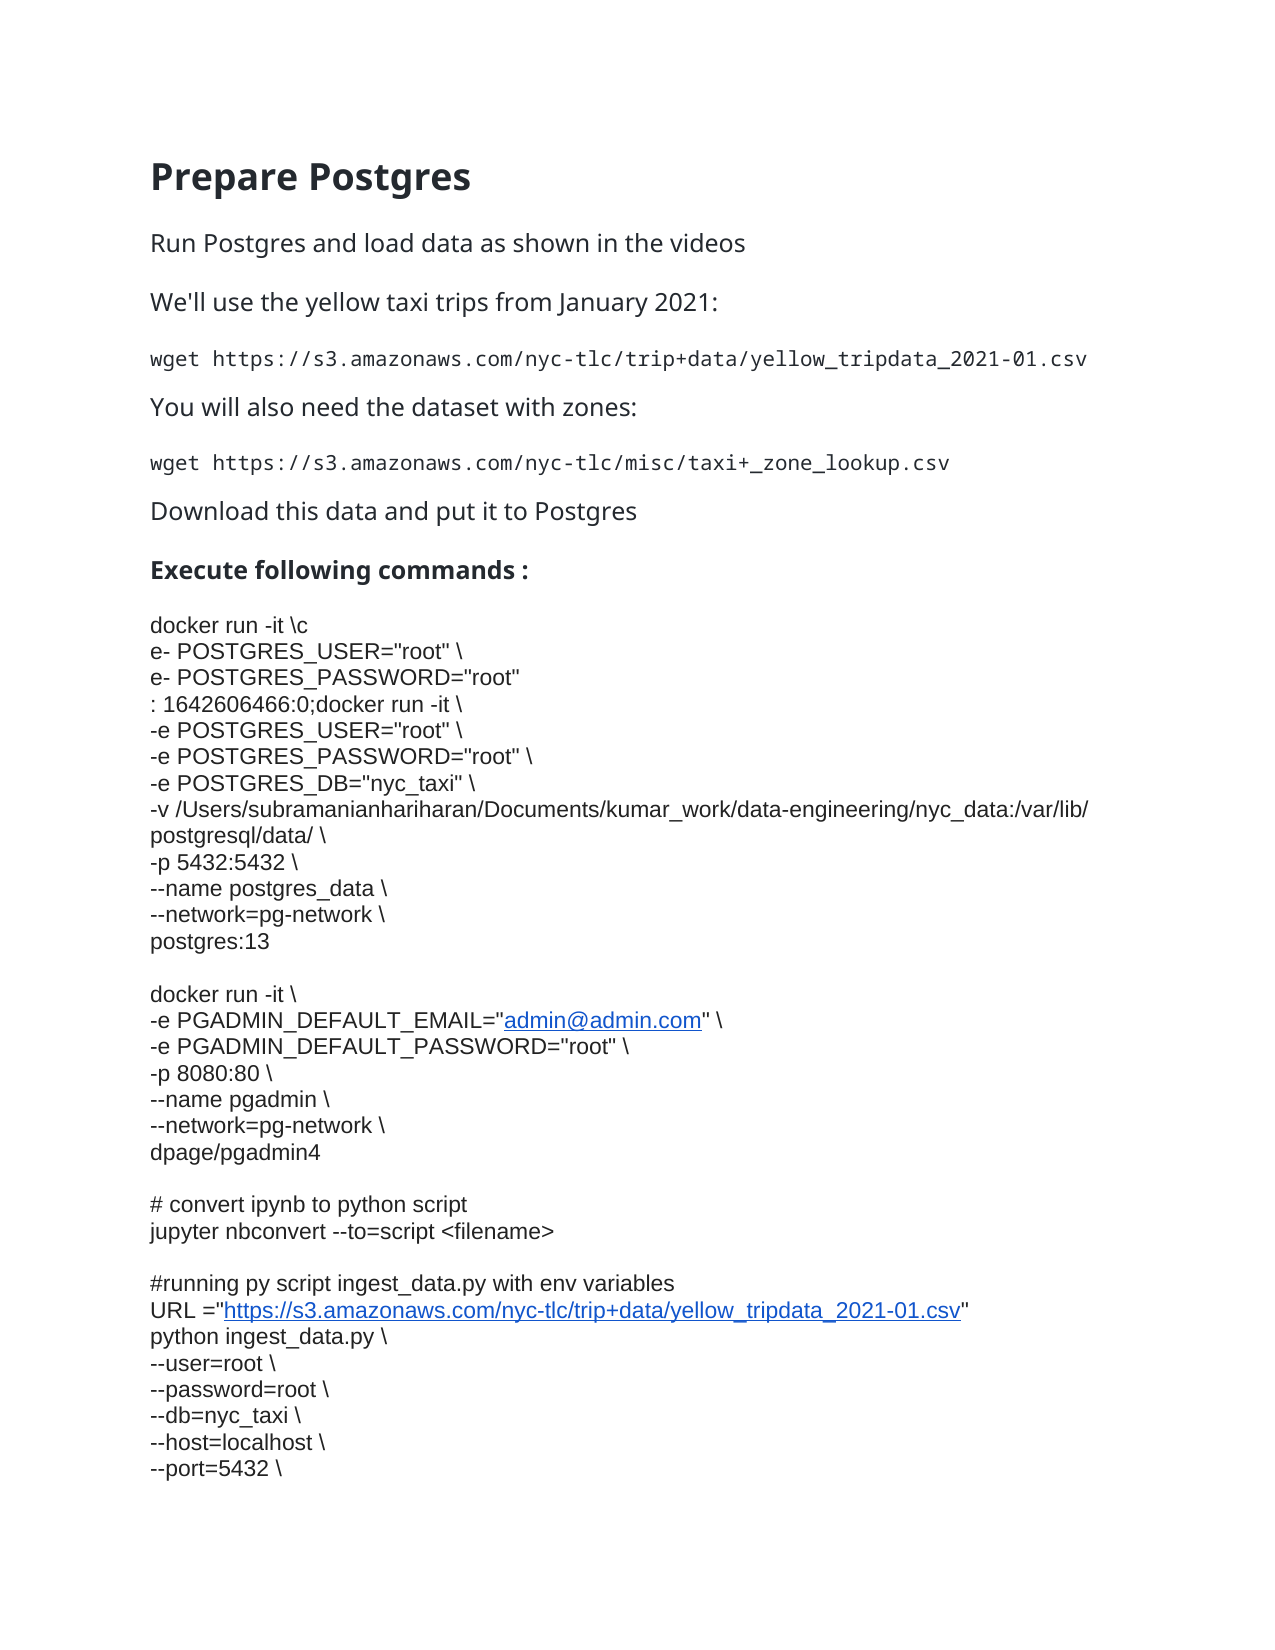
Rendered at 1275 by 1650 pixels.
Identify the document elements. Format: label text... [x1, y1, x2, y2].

text Download this data and put it to Postgres [150, 493, 1125, 527]
text Run Postgres and load data as shown in the videos [150, 226, 1125, 260]
text wget https://s3.amazonaws.com/nyc-tlc/trip+data/yellow_tripdata_2021-01.csv [150, 344, 1125, 373]
text Prepare Postgres [150, 150, 1125, 201]
text Execute following commands : [150, 552, 1125, 587]
text We'll use the yellow taxi trips from January 2021: [150, 285, 1125, 319]
text You will also need the dataset with zones: [150, 389, 1125, 423]
text wget https://s3.amazonaws.com/nyc-tlc/misc/taxi+_zone_lookup.csv [150, 448, 1125, 477]
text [150, 612, 1125, 1481]
